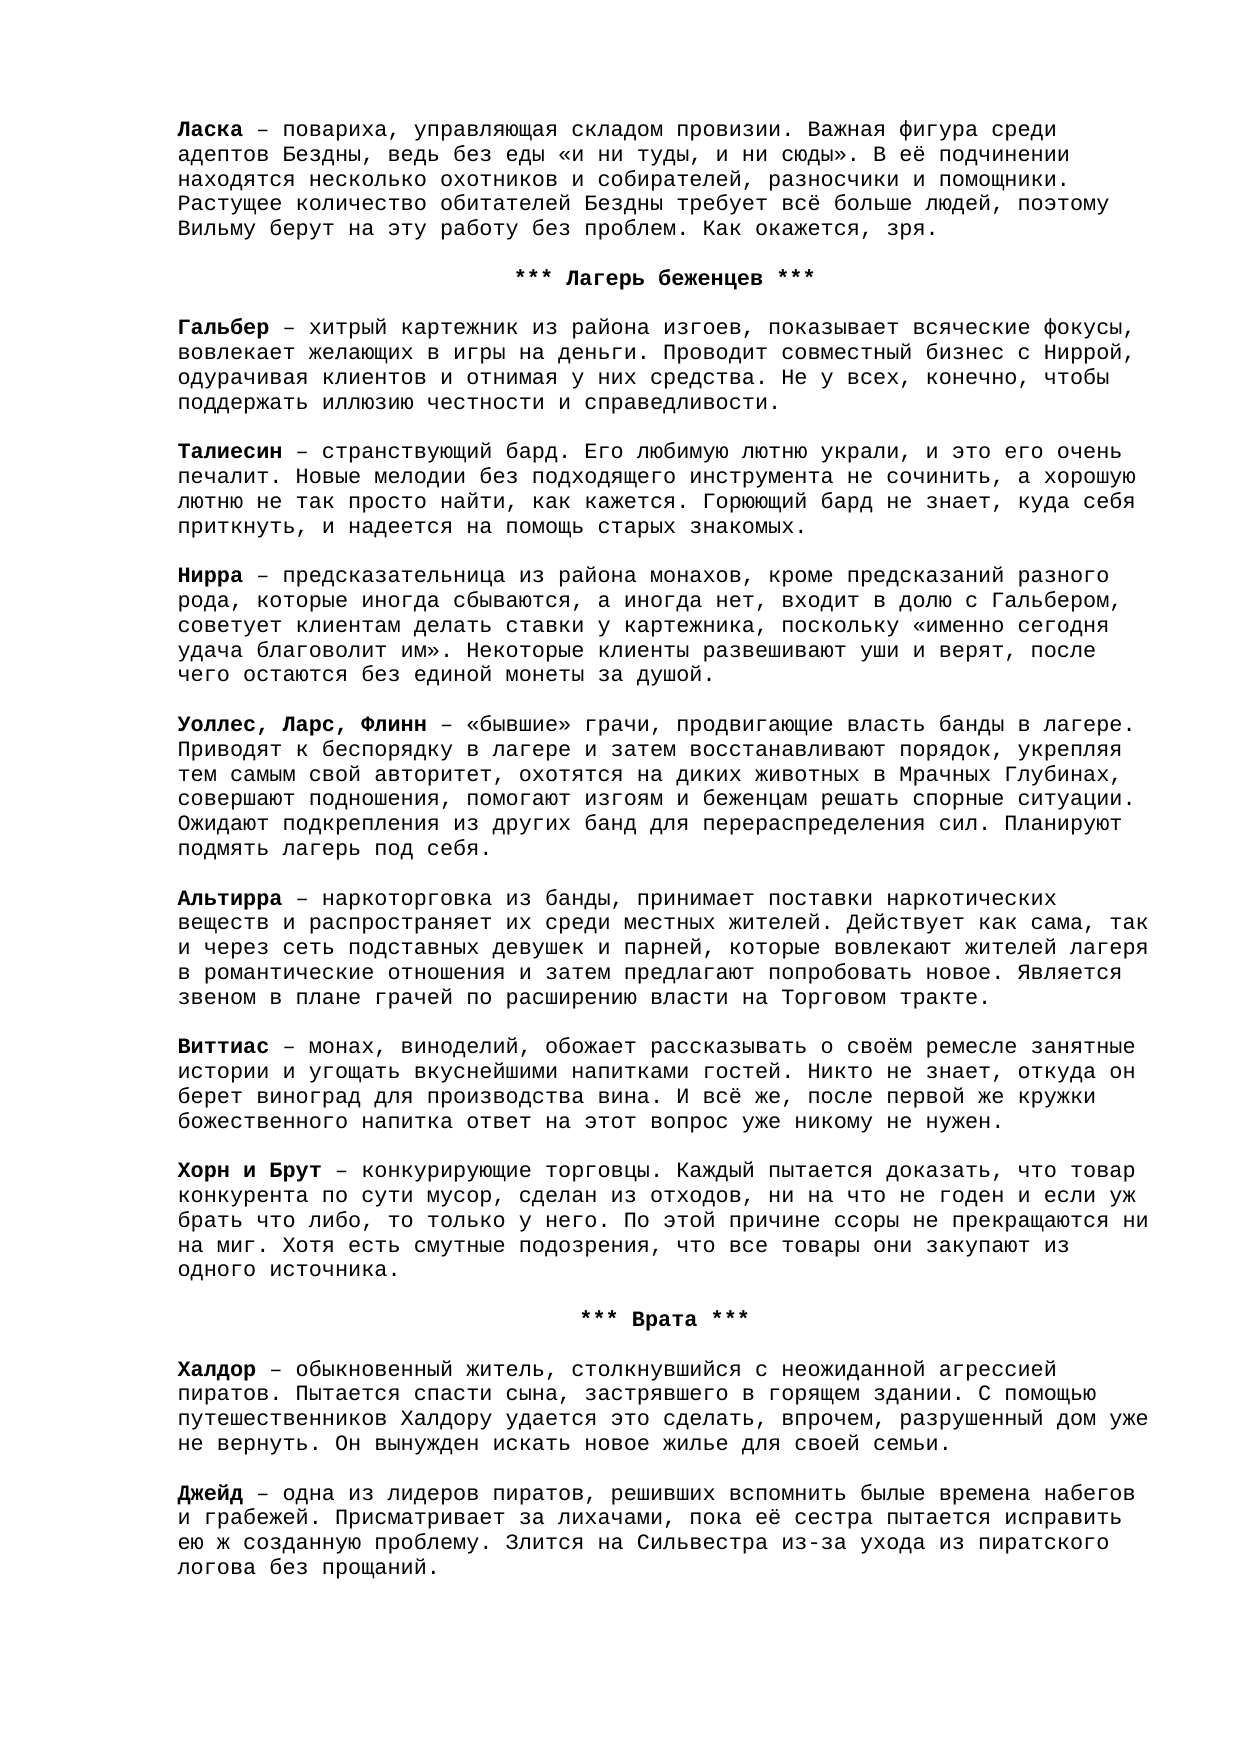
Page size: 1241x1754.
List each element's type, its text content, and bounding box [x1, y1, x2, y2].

text Талиесин – странствующий бард. Его любимую лютню украли, и это его очень печалит. Новые мелодии без подходящего инструмента не сочинить, а хорошую лютню не так просто найти, как кажется. Горюющий бард не знает, куда себя приткнуть, и надеется на помощь старых знакомых. [177, 440, 1152, 539]
text Халдор – обыкновенный житель, столкнувшийся с неожиданной агрессией пиратов. Пытается спасти сына, застрявшего в горящем здании. С помощью путешественников Халдору удается это сделать, впрочем, разрушенный дом уже не вернуть. Он вынужден искать новое жилье для своей семьи. [177, 1358, 1152, 1457]
text Гальбер – хитрый картежник из района изгоев, показывает всяческие фокусы, вовлекает желающих в игры на деньги. Проводит совместный бизнес с Ниррой, одурачивая клиентов и отнимая у них средства. Не у всех, конечно, чтобы поддержать иллюзию честности и справедливости. [177, 316, 1152, 416]
text Альтирра – наркоторговка из банды, принимает поставки наркотических веществ и распространяет их среди местных жителей. Действует как сама, так и через сеть подставных девушек и парней, которые вовлекают жителей лагеря в романтические отношения и затем предлагают попробовать новое. Является звеном в плане грачей по расширению власти на Торговом тракте. [177, 887, 1152, 1011]
text Нирра – предсказательница из района монахов, кроме предсказаний разного рода, которые иногда сбываются, а иногда нет, входит в долю с Гальбером, советует клиентам делать ставки у картежника, поскольку «именно сегодня удача благоволит им». Некоторые клиенты развешивают уши и верят, после чего остаются без единой монеты за душой. [177, 564, 1152, 688]
text Джейд – одна из лидеров пиратов, решивших вспомнить былые времена набегов и грабежей. Присматривает за лихачами, пока её сестра пытается исправить ею ж созданную проблему. Злится на Сильвестра из-за ухода из пиратского логова без прощаний. [177, 1482, 1152, 1581]
text Хорн и Брут – конкурирующие торговцы. Каждый пытается доказать, что товар конкурента по сути мусор, сделан из отходов, ни на что не годен и если уж брать что либо, то только у него. По этой причине ссоры не прекращаются ни на миг. Хотя есть смутные подозрения, что все товары они закупают из одного источника. [177, 1159, 1152, 1283]
text Уоллес, Ларс, Флинн – «бывшие» грачи, продвигающие власть банды в лагере. Приводят к беспорядку в лагере и затем восстанавливают порядок, укрепляя тем самым свой авторитет, охотятся на диких животных в Мрачных Глубинах, совершают подношения, помогают изгоям и беженцам решать спорные ситуации. Ожидают подкрепления из других банд для перераспределения сил. Планируют подмять лагерь под себя. [177, 713, 1152, 862]
text Виттиас – монах, виноделий, обожает рассказывать о своём ремесле занятные истории и угощать вкуснейшими напитками гостей. Никто не знает, откуда он берет виноград для производства вина. И всё же, после первой же кружки божественного напитка ответ на этот вопрос уже никому не нужен. [177, 1035, 1152, 1134]
text *** Врата *** [177, 1308, 1152, 1333]
text Ласка – повариха, управляющая складом провизии. Важная фигура среди адептов Бездны, ведь без еды «и ни туды, и ни сюды». В её подчинении находятся несколько охотников и собирателей, разносчики и помощники. Растущее количество обитателей Бездны требует всё больше людей, поэтому Вильму берут на эту работу без проблем. Как окажется, зря. [177, 118, 1152, 242]
text *** Лагерь беженцев *** [177, 267, 1152, 292]
